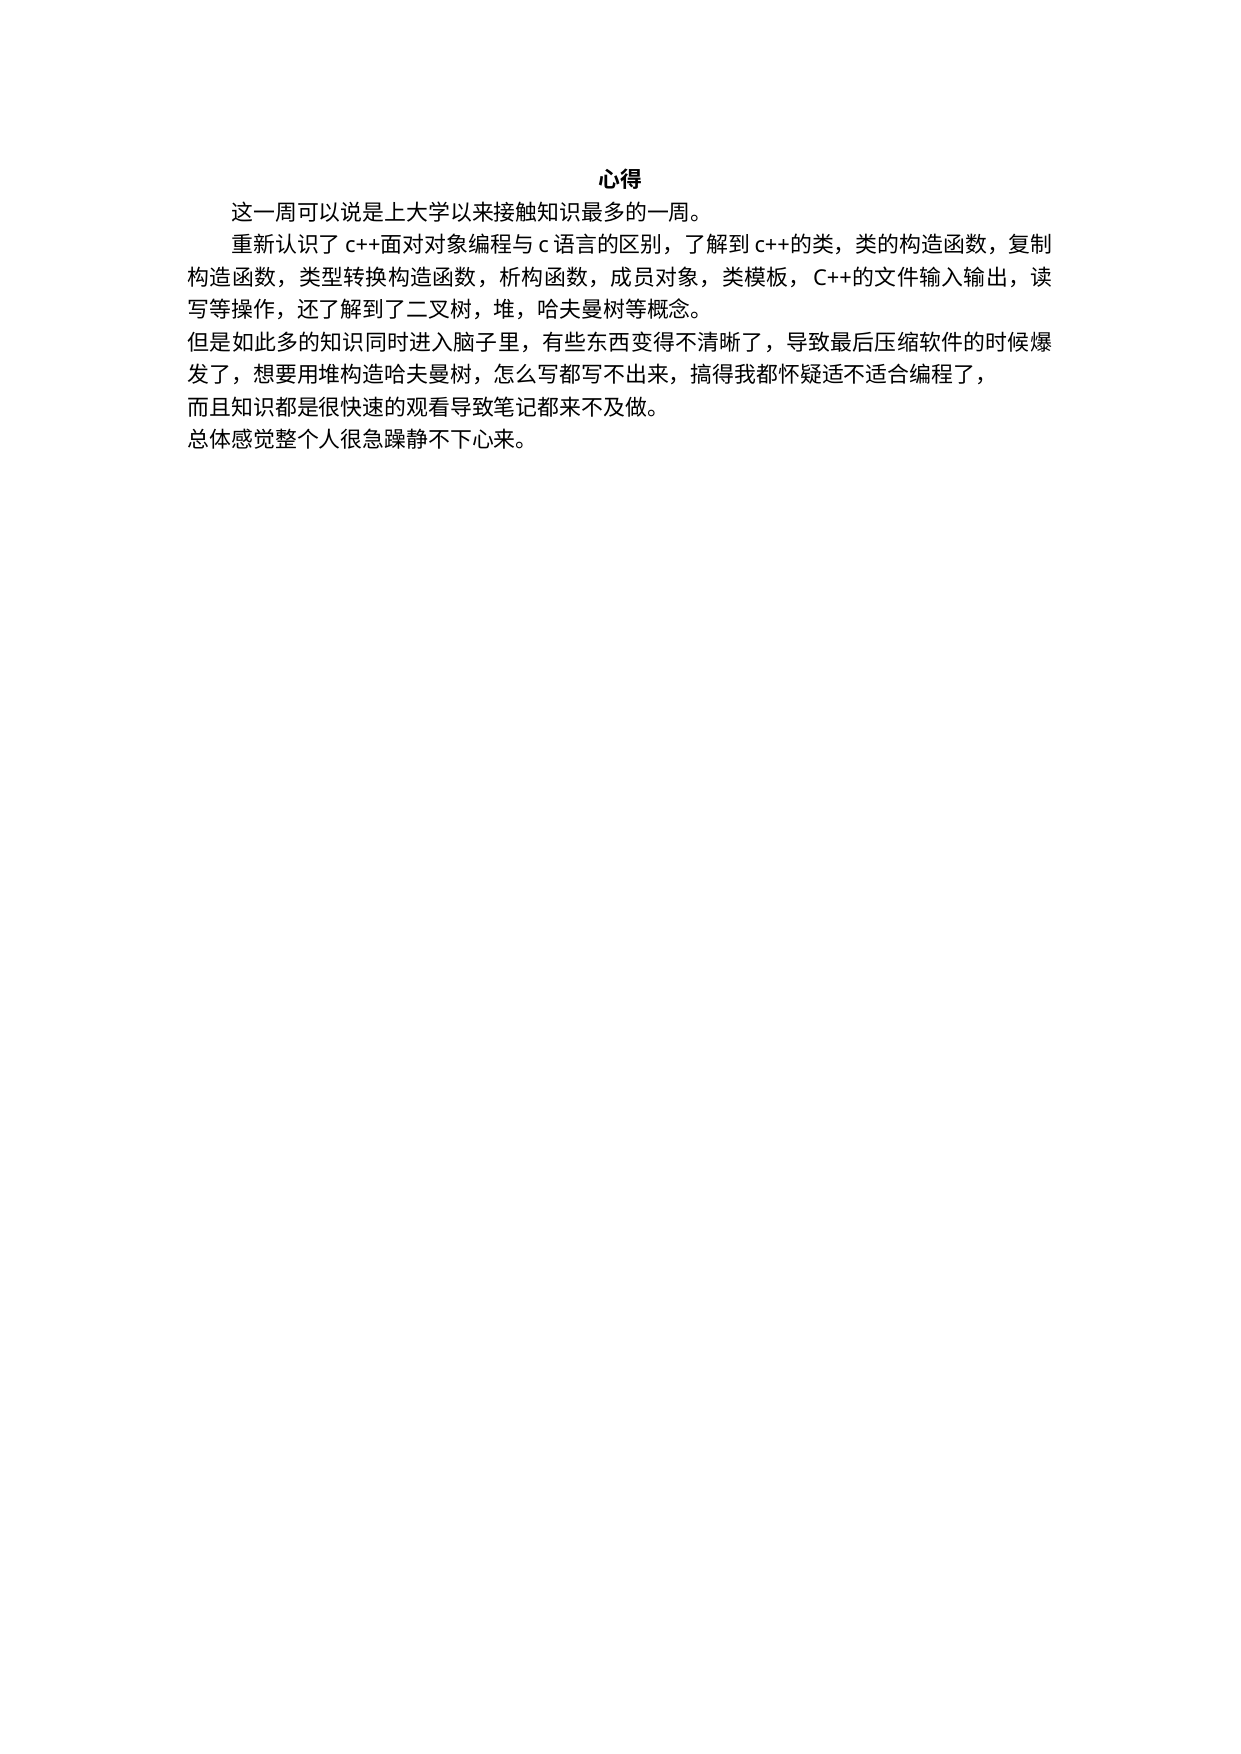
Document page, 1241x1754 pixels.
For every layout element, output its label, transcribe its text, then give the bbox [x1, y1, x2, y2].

text 这一周可以说是上大学以来接触知识最多的一周。 [187, 194, 1053, 227]
text 总体感觉整个人很急躁静不下心来。 [187, 422, 1053, 454]
text 重新认识了c++面对对象编程与c语言的区别，了解到c++的类，类的构造函数，复制构造函数，类型转换构造函数，析构函数，成员对象，类模板，C++的文件输入输出，读写等操作，还了解到了二叉树，堆，哈夫曼树等概念。 [187, 227, 1053, 324]
text 而且知识都是很快速的观看导致笔记都来不及做。 [187, 389, 1053, 422]
text 心得 [187, 162, 1053, 194]
text 但是如此多的知识同时进入脑子里，有些东西变得不清晰了，导致最后压缩软件的时候爆发了，想要用堆构造哈夫曼树，怎么写都写不出来，搞得我都怀疑适不适合编程了， [187, 324, 1053, 389]
